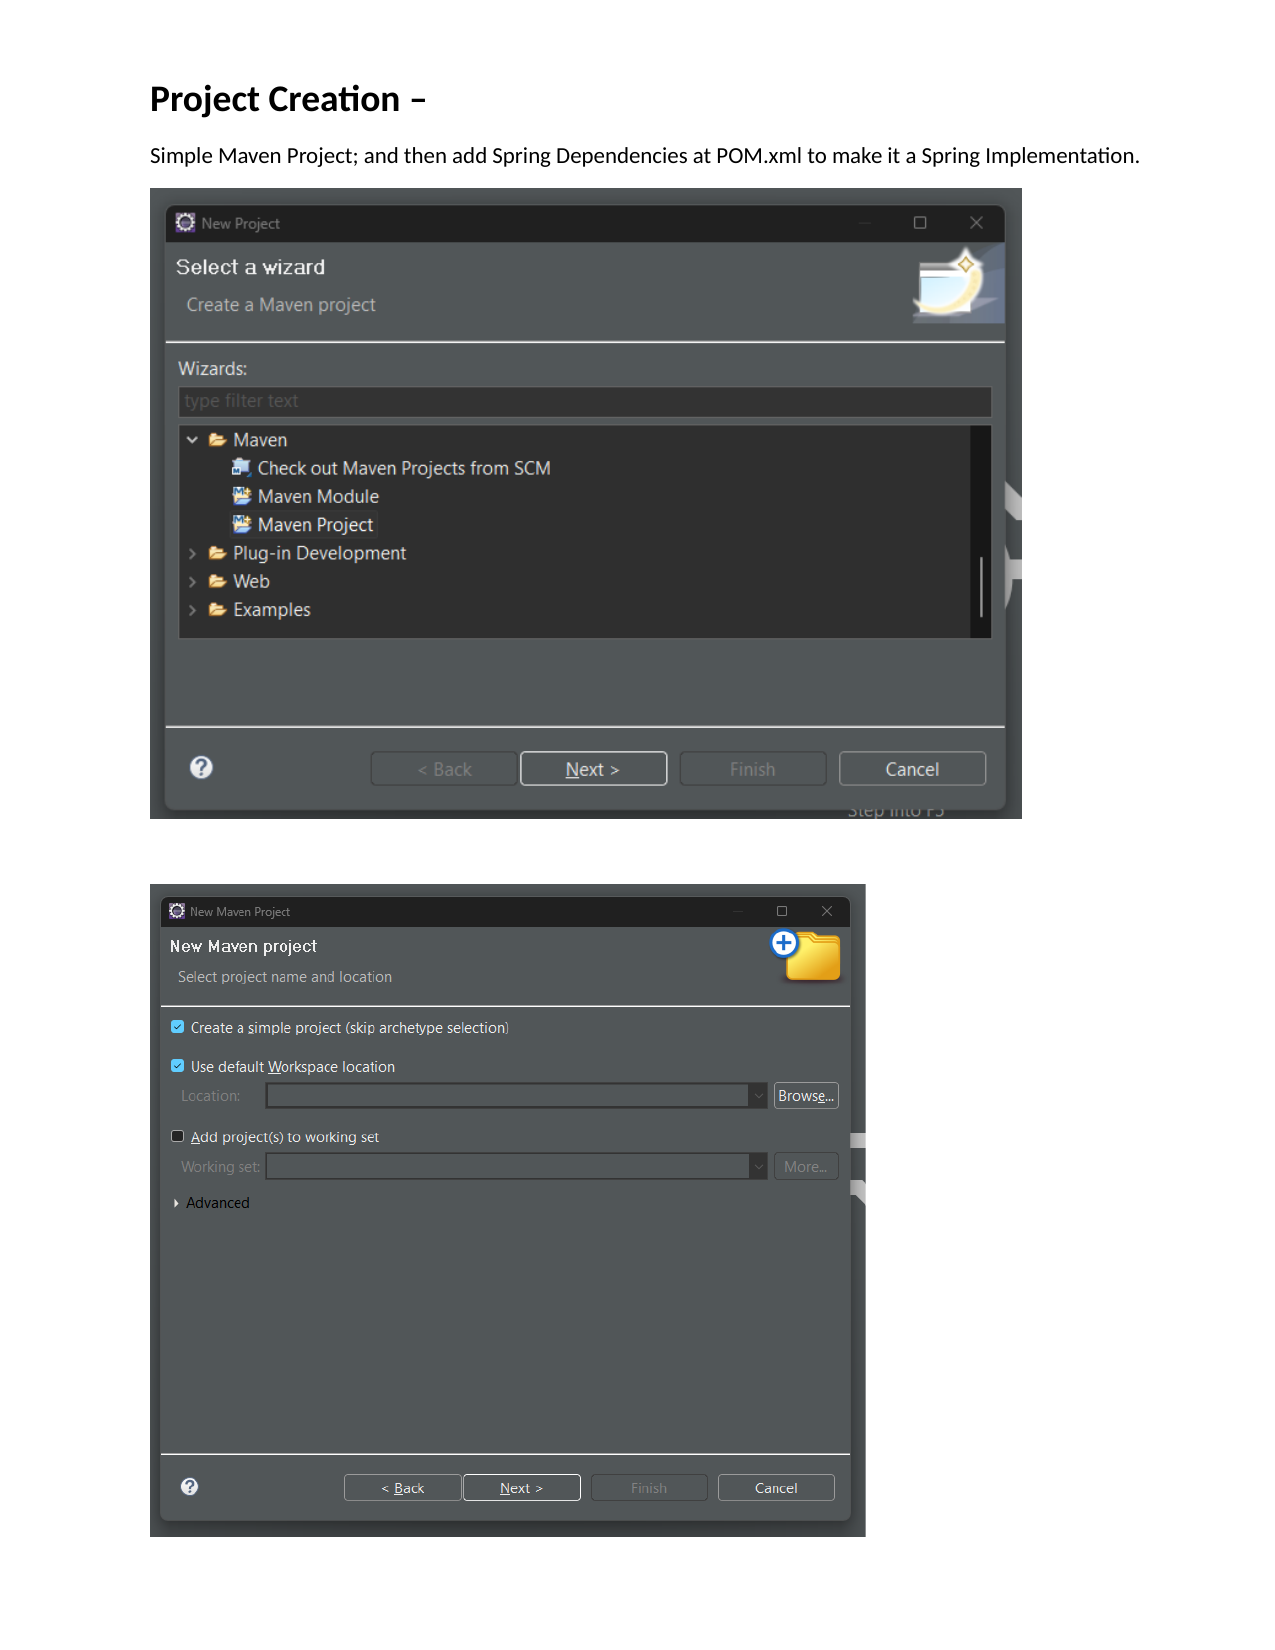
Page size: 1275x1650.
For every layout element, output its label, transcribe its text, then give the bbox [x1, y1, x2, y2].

text Simple Maven Project; and then add Spring Dependencies at POM.xml to make it a Spring Implementation. [150, 141, 1191, 169]
picture [150, 884, 866, 1537]
text Project Creation – [150, 75, 1191, 121]
picture [150, 188, 1022, 819]
